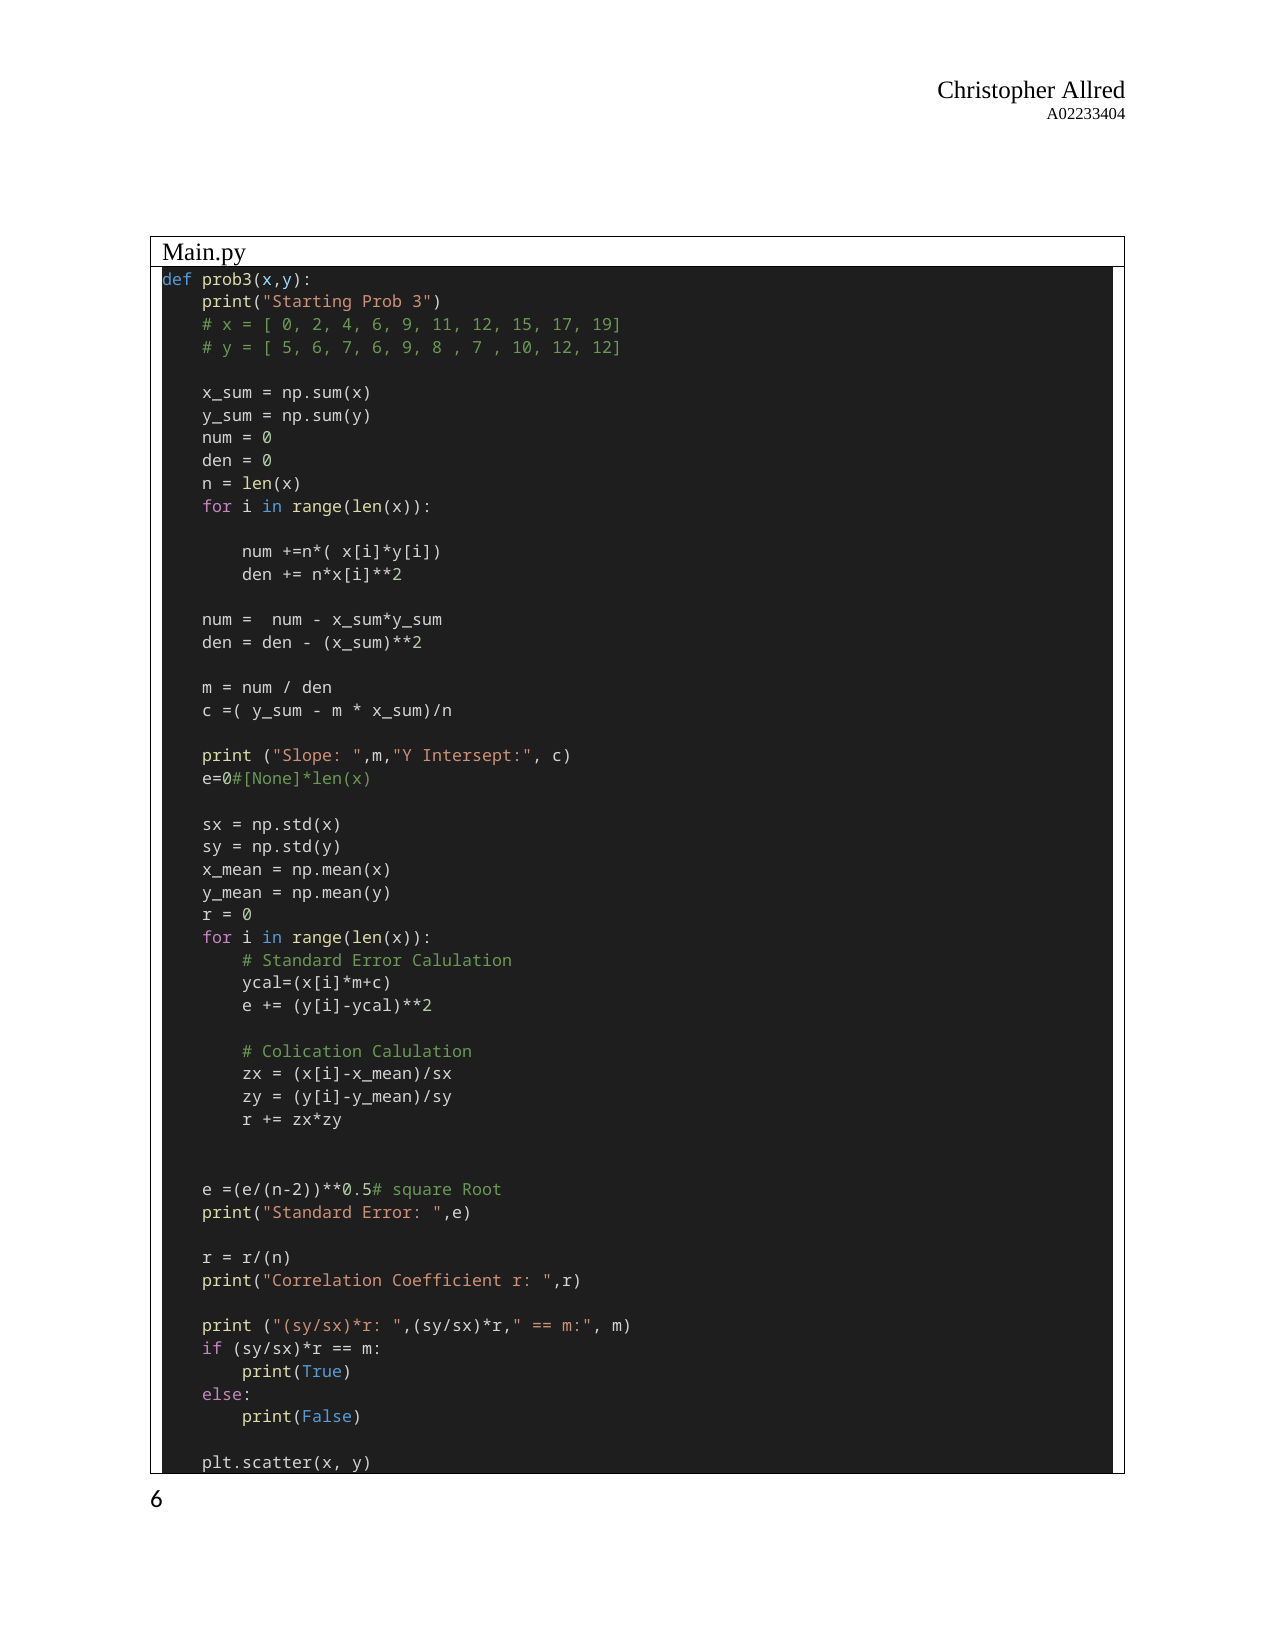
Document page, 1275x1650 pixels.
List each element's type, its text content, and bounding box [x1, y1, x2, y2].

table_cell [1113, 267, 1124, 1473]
table_header Main.py [151, 237, 1124, 266]
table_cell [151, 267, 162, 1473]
